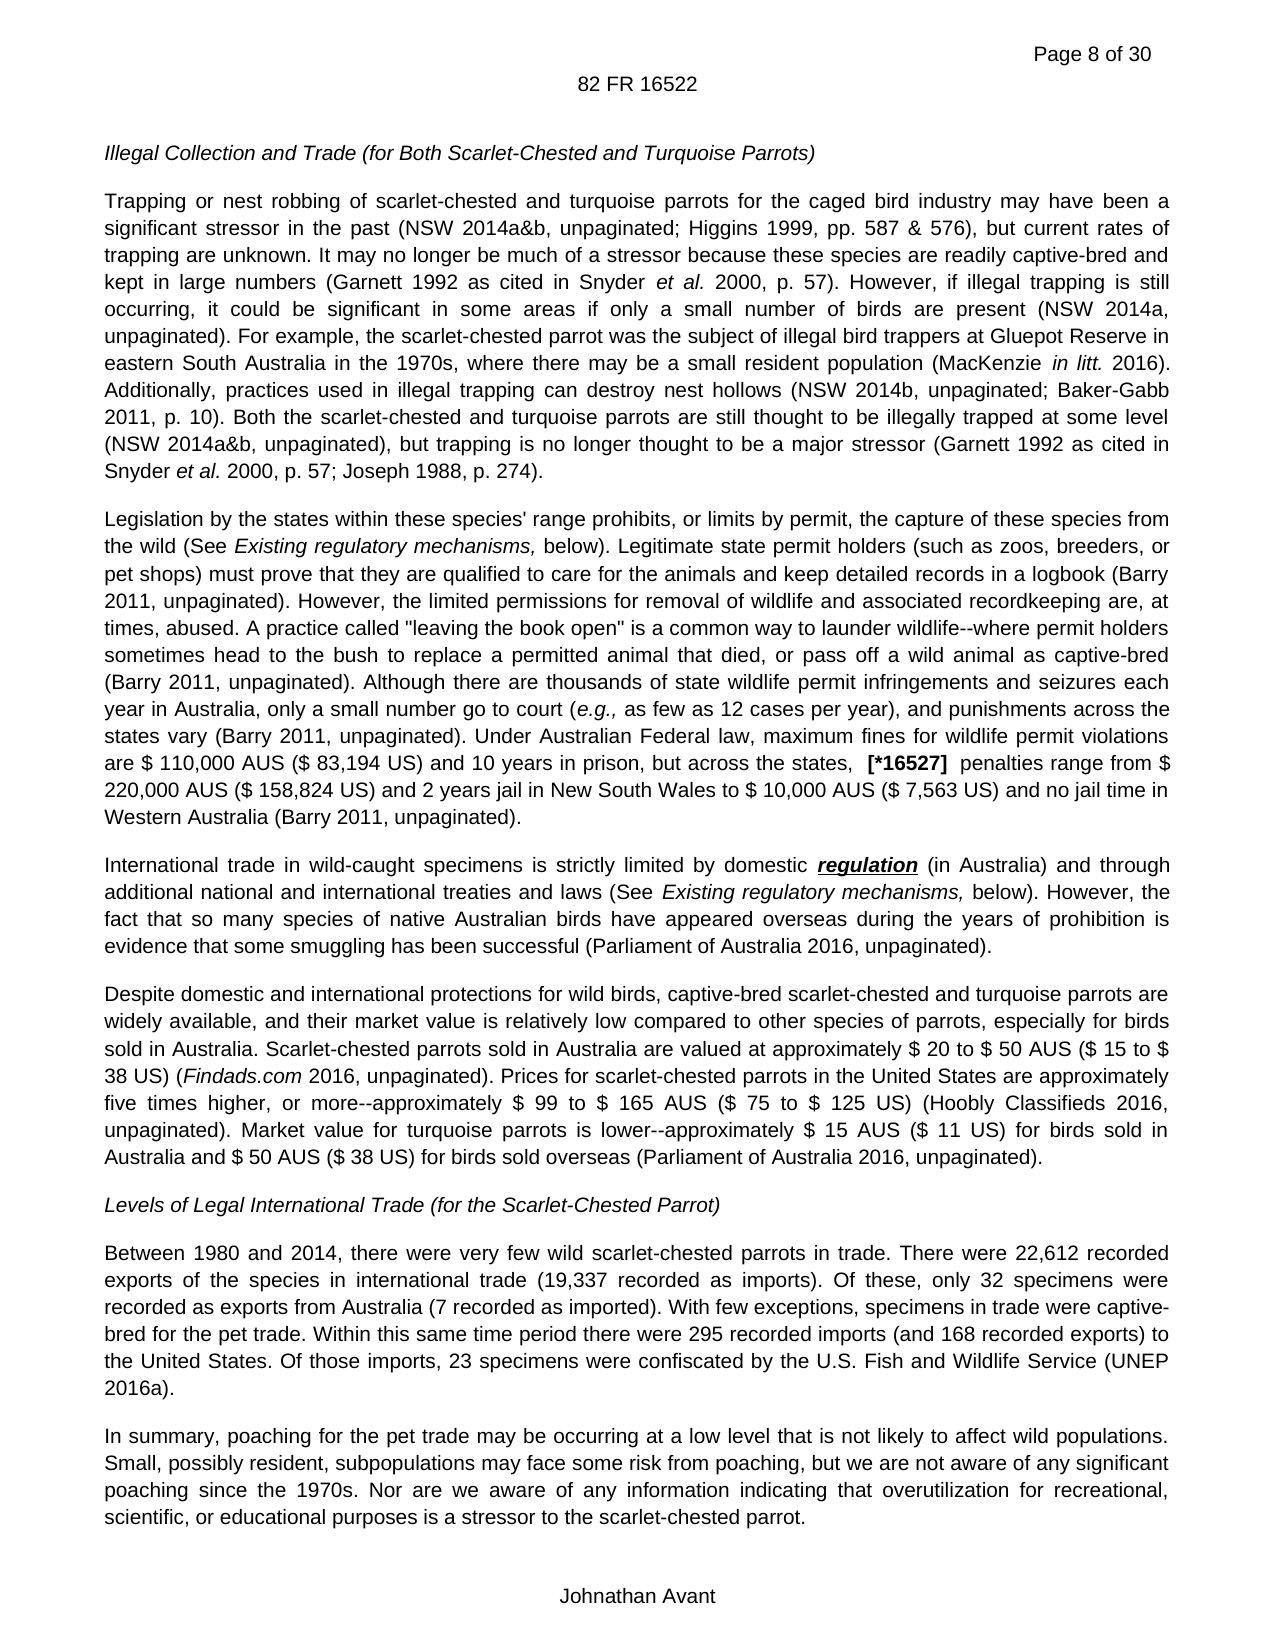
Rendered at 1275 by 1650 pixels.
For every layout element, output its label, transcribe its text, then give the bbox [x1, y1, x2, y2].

text International trade in wild-caught specimens is strictly limited by domestic regulation (in Australia) and through additional national and international treaties and laws (See Existing regulatory mechanisms, below). However, the fact that so many species of native Australian birds have appeared overseas during the years of prohibition is evidence that some smuggling has been successful (Parliament of Australia 2016, unpaginated). [104, 850, 1171, 958]
text Legislation by the states within these species' range prohibits, or limits by permit, the capture of these species from the wild (See Existing regulatory mechanisms, below). Legitimate state permit holders (such as zoos, breeders, or pet shops) must prove that they are qualified to care for the animals and keep detailed records in a logbook (Barry 2011, unpaginated). However, the limited permissions for removal of wildlife and associated recordkeeping are, at times, abused. A practice called "leaving the book open" is a common way to launder wildlife--where permit holders sometimes head to the bush to replace a permitted animal that died, or pass off a wild animal as captive-bred (Barry 2011, unpaginated). Although there are thousands of state wildlife permit infringements and seizures each year in Australia, only a small number go to court (e.g., as few as 12 cases per year), and punishments across the states vary (Barry 2011, unpaginated). Under Australian Federal law, maximum fines for wildlife permit violations are $ 110,000 AUS ($ 83,194 US) and 10 years in prison, but across the states, [*16527] penalties range from $ 220,000 AUS ($ 158,824 US) and 2 years jail in New South Wales to $ 10,000 AUS ($ 7,563 US) and no jail time in Western Australia (Barry 2011, unpaginated). [104, 504, 1171, 829]
text In summary, poaching for the pet trade may be occurring at a low level that is not likely to affect wild populations. Small, possibly resident, subpopulations may face some risk from poaching, but we are not aware of any significant poaching since the 1970s. Nor are we aware of any information indicating that overutilization for recreational, scientific, or educational purposes is a stressor to the scarlet-chested parrot. [104, 1421, 1171, 1529]
text Levels of Legal International Trade (for the Scarlet-Chested Parrot) [104, 1189, 1171, 1217]
text Despite domestic and international protections for wild birds, captive-bred scarlet-chested and turquoise parrots are widely available, and their market value is relatively low compared to other species of parrots, especially for birds sold in Australia. Scarlet-chested parrots sold in Australia are valued at approximately $ 20 to $ 50 AUS ($ 15 to $ 38 US) (Findads.com 2016, unpaginated). Prices for scarlet-chested parrots in the United States are approximately five times higher, or more--approximately $ 99 to $ 165 AUS ($ 75 to $ 125 US) (Hoobly Classifieds 2016, unpaginated). Market value for turquoise parrots is lower--approximately $ 15 AUS ($ 11 US) for birds sold in Australia and $ 50 AUS ($ 38 US) for birds sold overseas (Parliament of Australia 2016, unpaginated). [104, 979, 1171, 1169]
text Between 1980 and 2014, there were very few wild scarlet-chested parrots in trade. There were 22,612 recorded exports of the species in international trade (19,337 recorded as imports). Of these, only 32 specimens were recorded as exports from Australia (7 recorded as imported). With few exceptions, specimens in trade were captive-bred for the pet trade. Within this same time period there were 295 recorded imports (and 168 recorded exports) to the United States. Of those imports, 23 specimens were confiscated by the U.S. Fish and Wildlife Service (UNEP 2016a). [104, 1237, 1171, 1400]
text Trapping or nest robbing of scarlet-chested and turquoise parrots for the caged bird industry may have been a significant stressor in the past (NSW 2014a&b, unpaginated; Higgins 1999, pp. 587 & 576), but current rates of trapping are unknown. It may no longer be much of a stressor because these species are readily captive-bred and kept in large numbers (Garnett 1992 as cited in Snyder et al. 2000, p. 57). However, if illegal trapping is still occurring, it could be significant in some areas if only a small number of birds are present (NSW 2014a, unpaginated). For example, the scarlet-chested parrot was the subject of illegal bird trappers at Gluepot Reserve in eastern South Australia in the 1970s, where there may be a small resident population (MacKenzie in litt. 2016). Additionally, practices used in illegal trapping can destroy nest hollows (NSW 2014b, unpaginated; Baker-Gabb 2011, p. 10). Both the scarlet-chested and turquoise parrots are still thought to be illegally trapped at some level (NSW 2014a&b, unpaginated), but trapping is no longer thought to be a major stressor (Garnett 1992 as cited in Snyder et al. 2000, p. 57; Joseph 1988, p. 274). [104, 185, 1171, 483]
text Illegal Collection and Trade (for Both Scarlet-Chested and Turquoise Parrots) [104, 137, 1171, 164]
